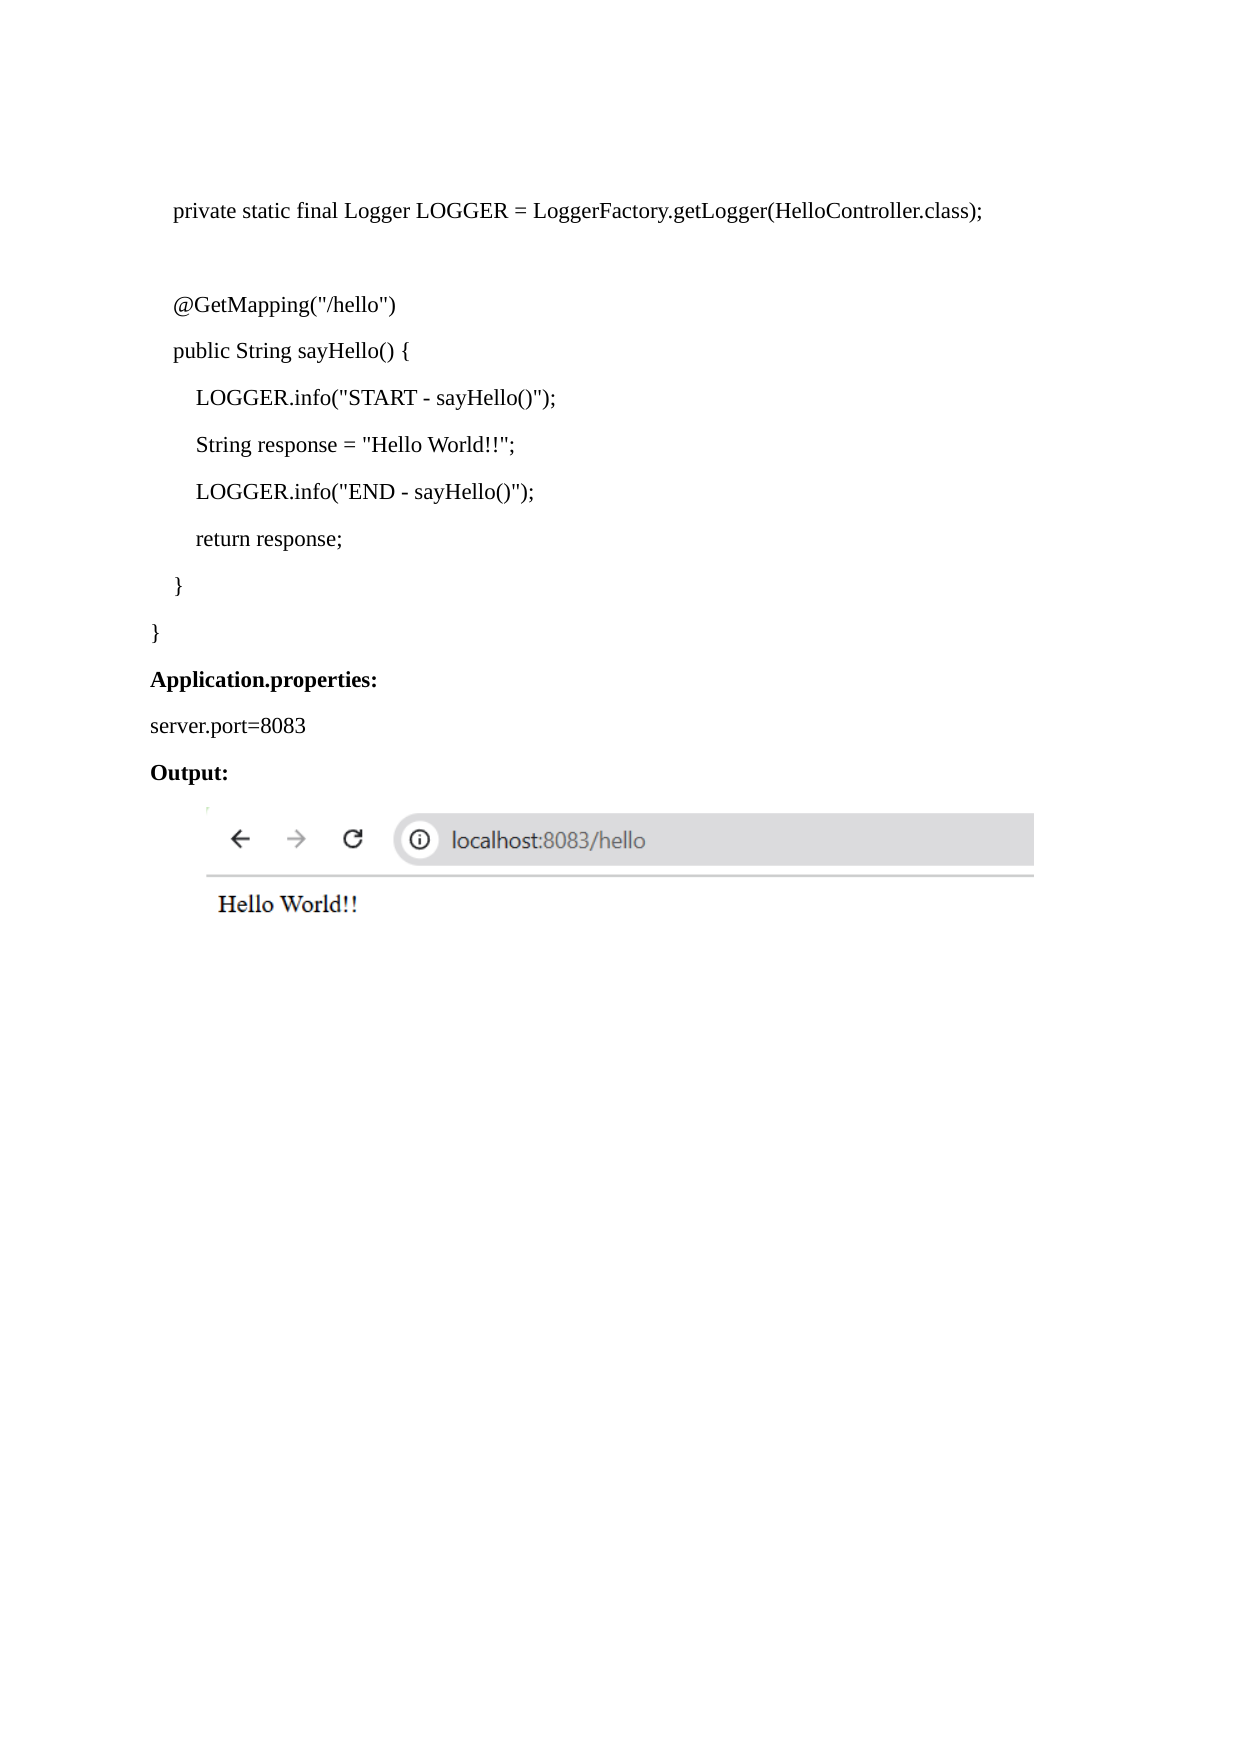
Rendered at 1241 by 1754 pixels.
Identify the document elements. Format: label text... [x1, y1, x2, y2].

text public String sayHello() { [150, 337, 1090, 364]
text LOGGER.info("START - sayHello()"); [150, 384, 1090, 411]
text String response = "Hello World!!"; [150, 431, 1090, 458]
text @GetMapping("/hello") [150, 291, 1090, 317]
text return response; [150, 525, 1090, 551]
text Output: [150, 759, 1090, 786]
text } [150, 572, 1090, 598]
picture [206, 807, 1034, 1317]
text LOGGER.info("END - sayHello()"); [150, 478, 1090, 504]
text } [150, 619, 1090, 645]
text Application.properties: [150, 666, 1090, 692]
text server.port=8083 [150, 712, 1090, 739]
text private static final Logger LOGGER = LoggerFactory.getLogger(HelloController.class); [150, 197, 1090, 223]
